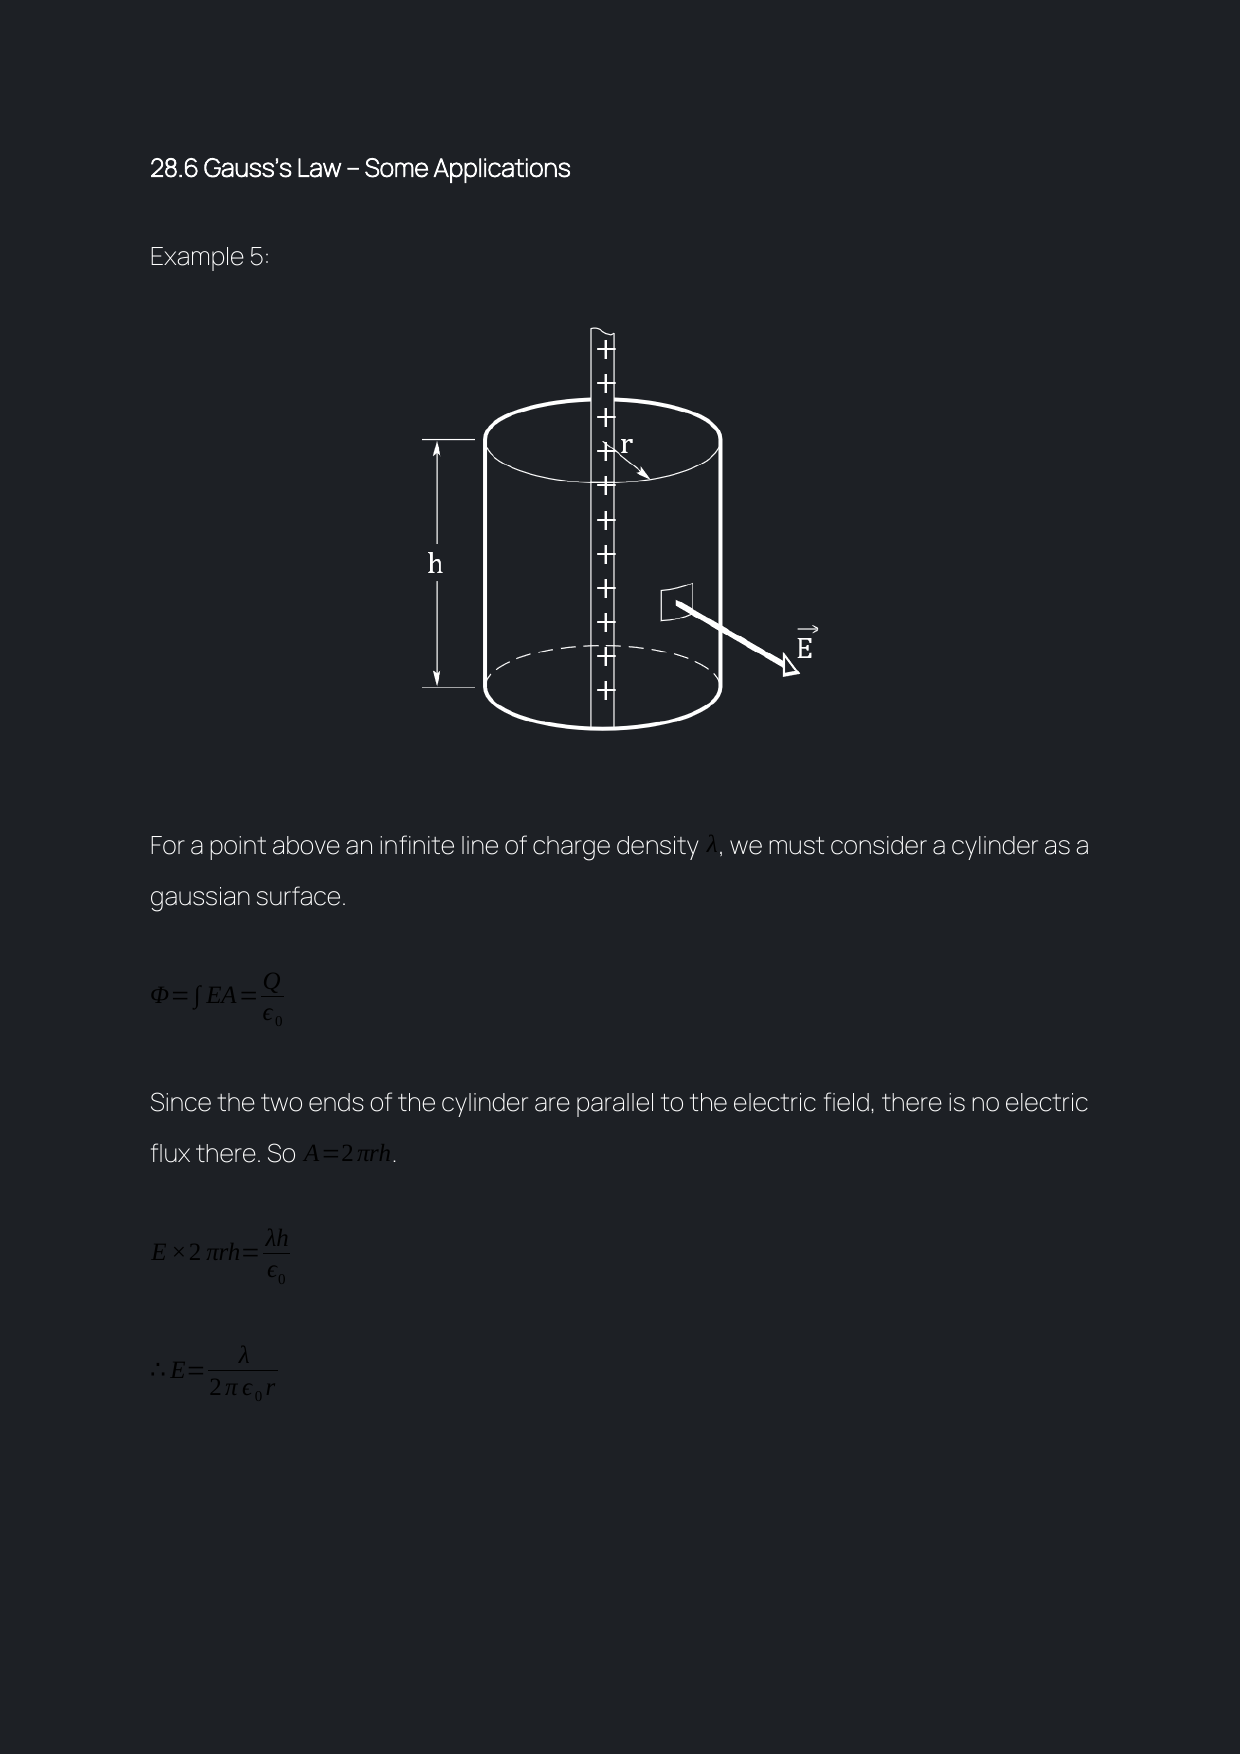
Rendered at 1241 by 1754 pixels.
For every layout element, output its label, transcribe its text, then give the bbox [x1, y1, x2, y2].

picture [422, 327, 819, 773]
text Since the two ends of the cylinder are parallel to the electric field, there is no electric flux there. So . [150, 1085, 1090, 1170]
text Example 5: [150, 239, 1090, 273]
subtitle 28.6 Gauss’s Law – Some Applications [150, 150, 1090, 184]
text For a point above an infinite line of charge density , we must consider a cylinder as a gaussian surface. [150, 827, 1090, 913]
